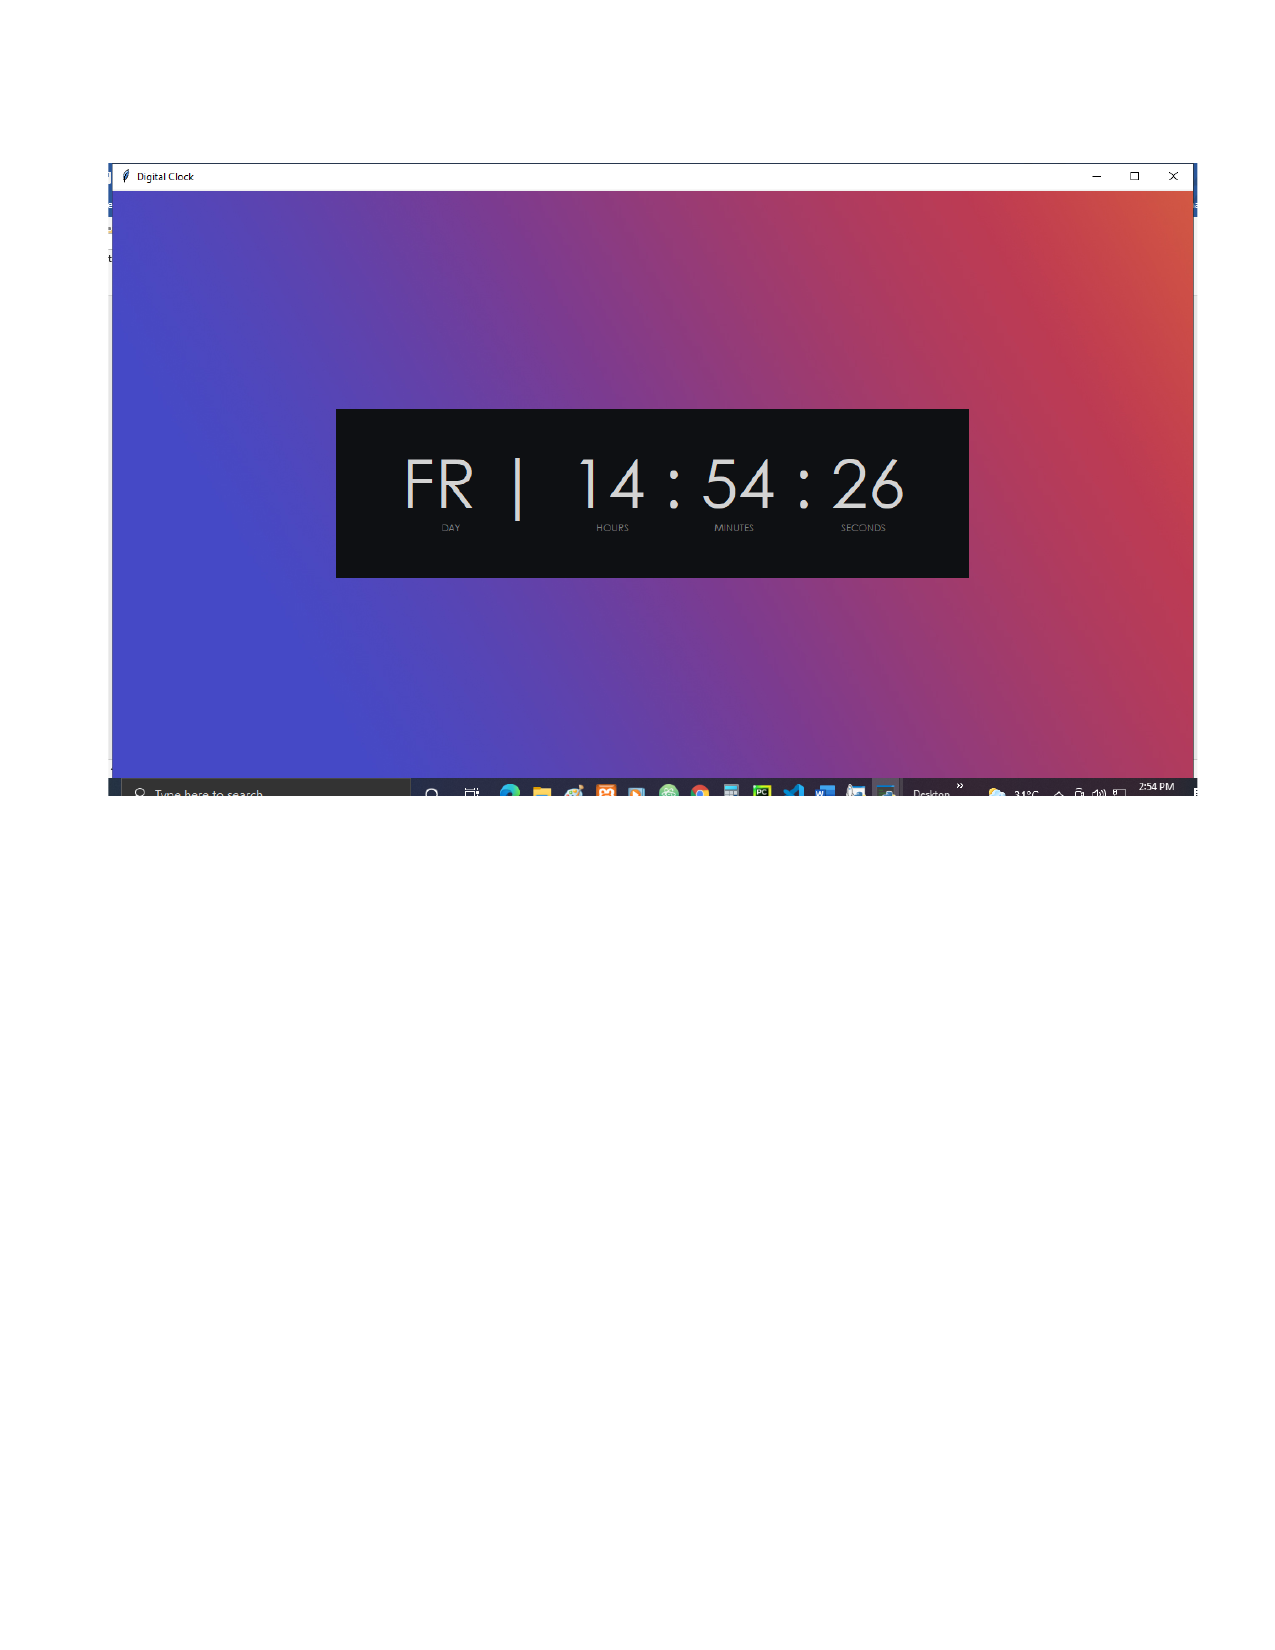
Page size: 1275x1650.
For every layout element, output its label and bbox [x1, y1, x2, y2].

picture [108, 163, 1198, 796]
